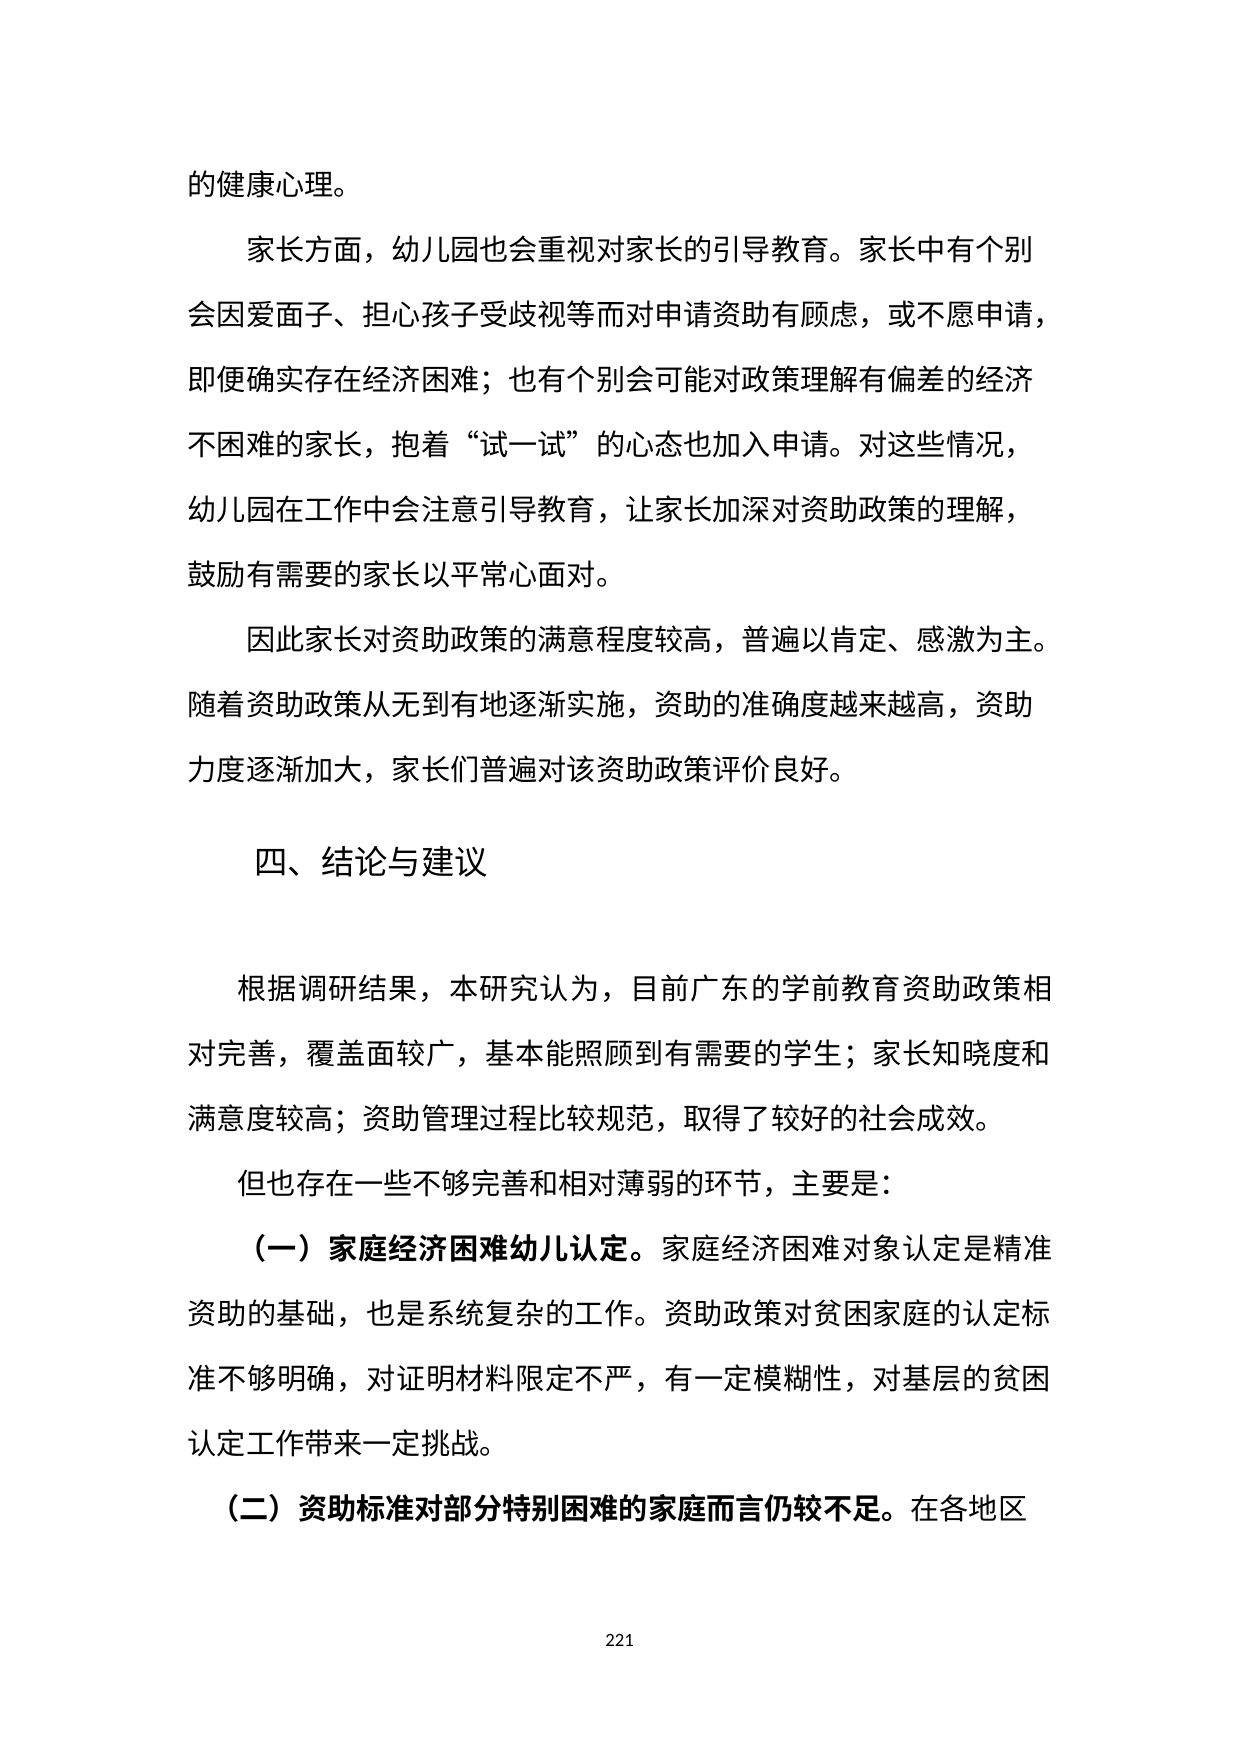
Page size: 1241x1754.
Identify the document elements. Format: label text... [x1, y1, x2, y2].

text 根据调研结果，本研究认为，目前广东的学前教育资助政策相对完善，覆盖面较广，基本能照顾到有需要的学生；家长知晓度和满意度较高；资助管理过程比较规范，取得了较好的社会成效。 [187, 954, 1053, 1149]
text （一）家庭经济困难幼儿认定。家庭经济困难对象认定是精准资助的基础，也是系统复杂的工作。资助政策对贫困家庭的认定标准不够明确，对证明材料限定不严，有一定模糊性，对基层的贫困认定工作带来一定挑战。 [187, 1214, 1053, 1474]
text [187, 1474, 1053, 1539]
text 但也存在一些不够完善和相对薄弱的环节，主要是： [187, 1149, 1053, 1214]
text 家长方面，幼儿园也会重视对家长的引导教育。家长中有个别会因爱面子、担心孩子受歧视等而对申请资助有顾虑，或不愿申请，即便确实存在经济困难；也有个别会可能对政策理解有偏差的经济不困难的家长，抱着“试一试”的心态也加入申请。对这些情况，幼儿园在工作中会注意引导教育，让家长加深对资助政策的理解，鼓励有需要的家长以平常心面对。 [187, 215, 1053, 605]
text 因此家长对资助政策的满意程度较高，普遍以肯定、感激为主。随着资助政策从无到有地逐渐实施，资助的准确度越来越高，资助力度逐渐加大，家长们普遍对该资助政策评价良好。 [187, 605, 1053, 800]
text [187, 150, 1053, 215]
subtitle 四、结论与建议 [187, 827, 1053, 892]
